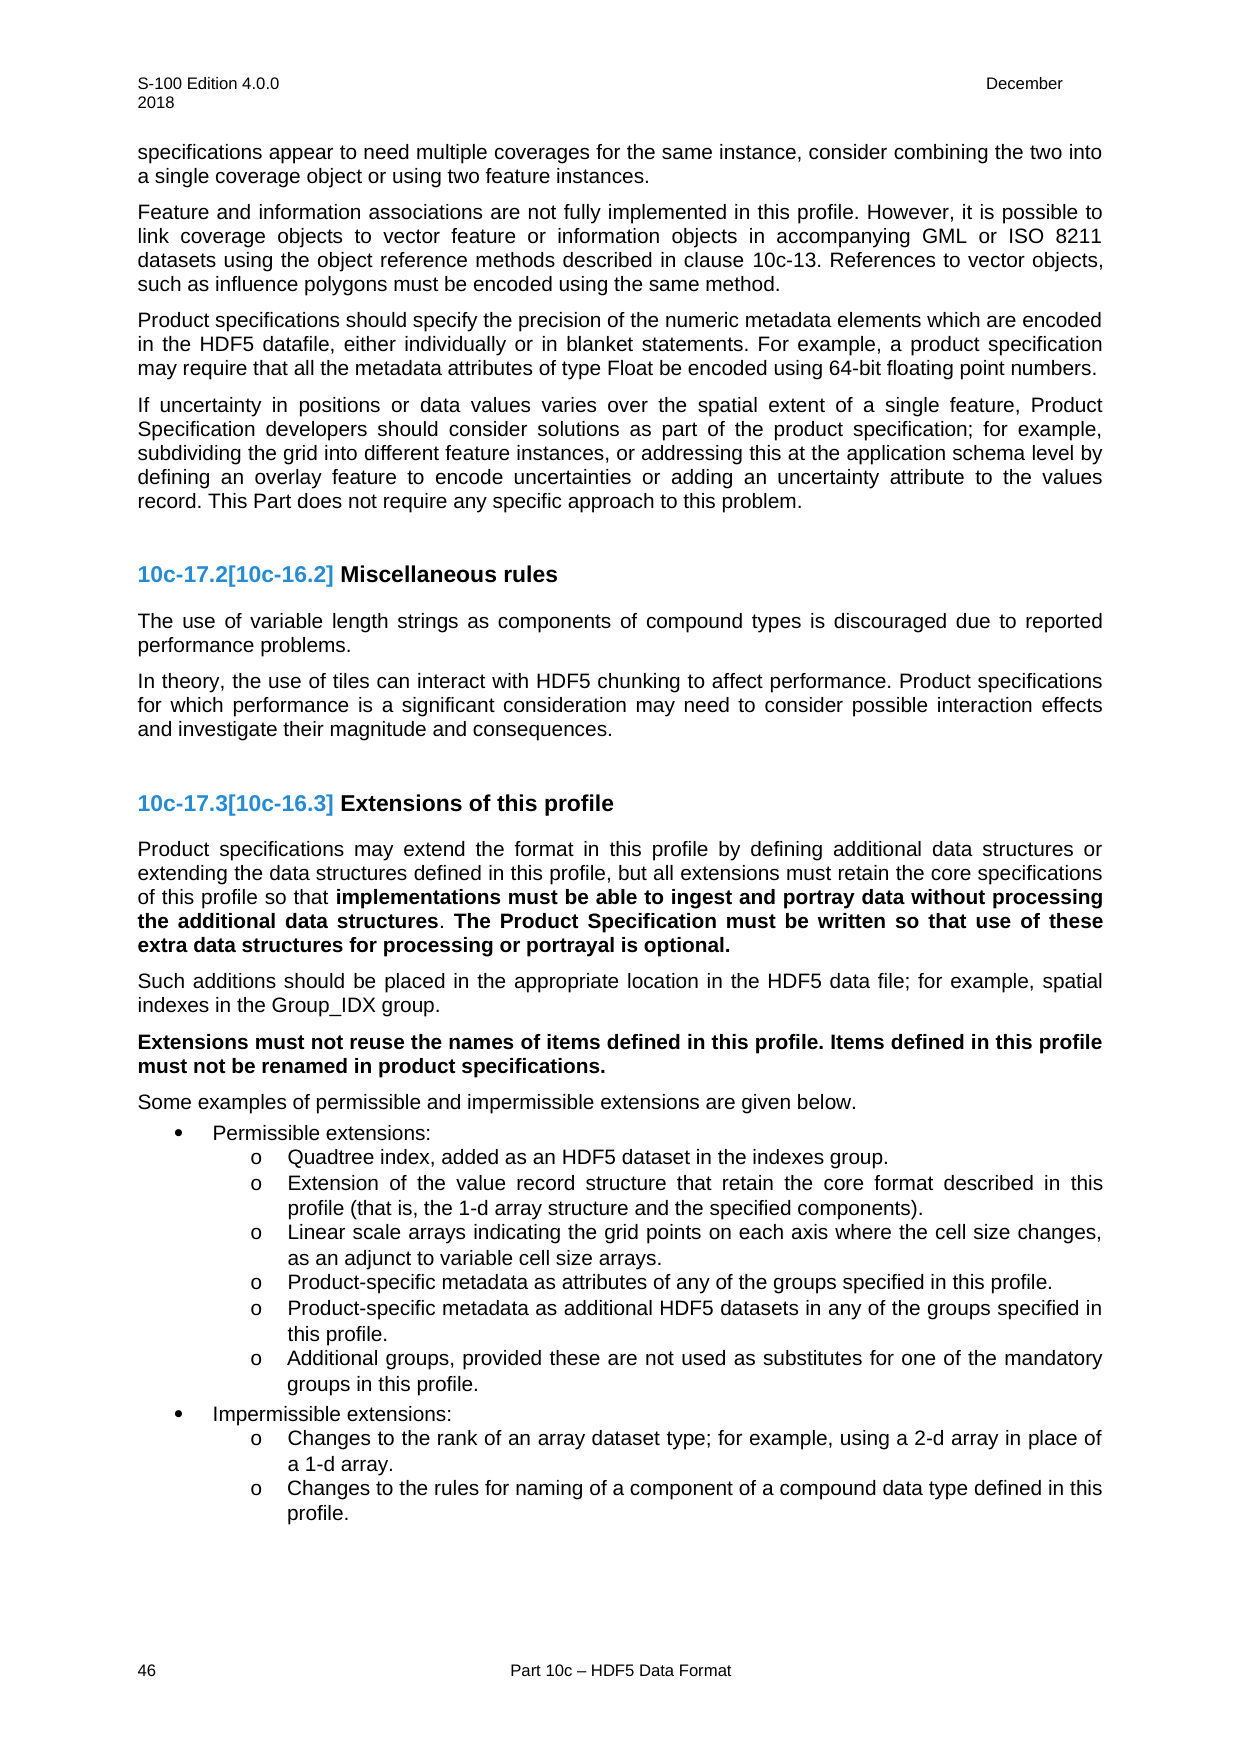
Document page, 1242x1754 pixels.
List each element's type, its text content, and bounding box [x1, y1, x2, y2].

text In theory, the use of tiles can interact with HDF5 chunking to affect performance. Product specifications for which performance is a significant consideration may need to consider possible interaction effects and investigate their magnitude and consequences. [137, 669, 1104, 741]
subtitle Extensions of this profile [137, 790, 1104, 816]
text The use of variable length strings as components of compound types is discouraged due to reported performance problems. [137, 609, 1104, 657]
text Product specifications may extend the format in this profile by defining additional data structures or extending the data structures defined in this profile, but all extensions must retain the core specifications of this profile so that implementations must be able to ingest and portray data without processing the additional data structures. The Product Specification must be written so that use of these extra data structures for processing or portrayal is optional. [137, 837, 1104, 957]
subtitle Miscellaneous rules [137, 561, 1104, 588]
text Such additions should be placed in the appropriate location in the HDF5 data file; for example, spatial indexes in the Group_IDX group. [137, 969, 1104, 1017]
list Quadtree index, added as an HDF5 dataset in the indexes group. [250, 1144, 1104, 1170]
list Permissible extensions: [175, 1120, 1104, 1144]
list Impermissible extensions: [175, 1402, 1104, 1426]
list Additional groups, provided these are not used as substitutes for one of the mandatory groups in this profile. [250, 1346, 1104, 1395]
text Extensions must not reuse the names of items defined in this profile. Items defined in this profile must not be renamed in product specifications. [137, 1030, 1104, 1078]
text If uncertainty in positions or data values varies over the spatial extent of a single feature, Product Specification developers should consider solutions as part of the product specification; for example, subdividing the grid into different feature instances, or addressing this at the application schema level by defining an overlay feature to encode uncertainties or adding an uncertainty attribute to the values record. This Part does not require any specific approach to this problem. [137, 393, 1104, 512]
list Extension of the value record structure that retain the core format described in this profile (that is, the 1-d array structure and the specified components). [250, 1170, 1104, 1220]
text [137, 139, 1104, 187]
text Feature and information associations are not fully implemented in this profile. However, it is possible to link coverage objects to vector feature or information objects in accompanying GML or ISO 8211 datasets using the object reference methods described in clause 10c-13. References to vector objects, such as influence polygons must be encoded using the same method. [137, 200, 1104, 296]
list Linear scale arrays indicating the grid points on each axis where the cell size changes, as an adjunct to variable cell size arrays. [250, 1220, 1104, 1270]
list Changes to the rank of an array dataset type; for example, using a 2-d array in place of a 1-d array. [250, 1426, 1104, 1475]
list Product-specific metadata as attributes of any of the groups specified in this profile. [250, 1270, 1104, 1296]
text Some examples of permissible and impermissible extensions are given below. [137, 1090, 1104, 1114]
list Product-specific metadata as additional HDF5 datasets in any of the groups specified in this profile. [250, 1296, 1104, 1346]
text Product specifications should specify the precision of the numeric metadata elements which are encoded in the HDF5 datafile, either individually or in blanket statements. For example, a product specification may require that all the metadata attributes of type Float be encoded using 64-bit floating point numbers. [137, 308, 1104, 380]
list Changes to the rules for naming of a component of a compound data type defined in this profile. [250, 1475, 1104, 1525]
